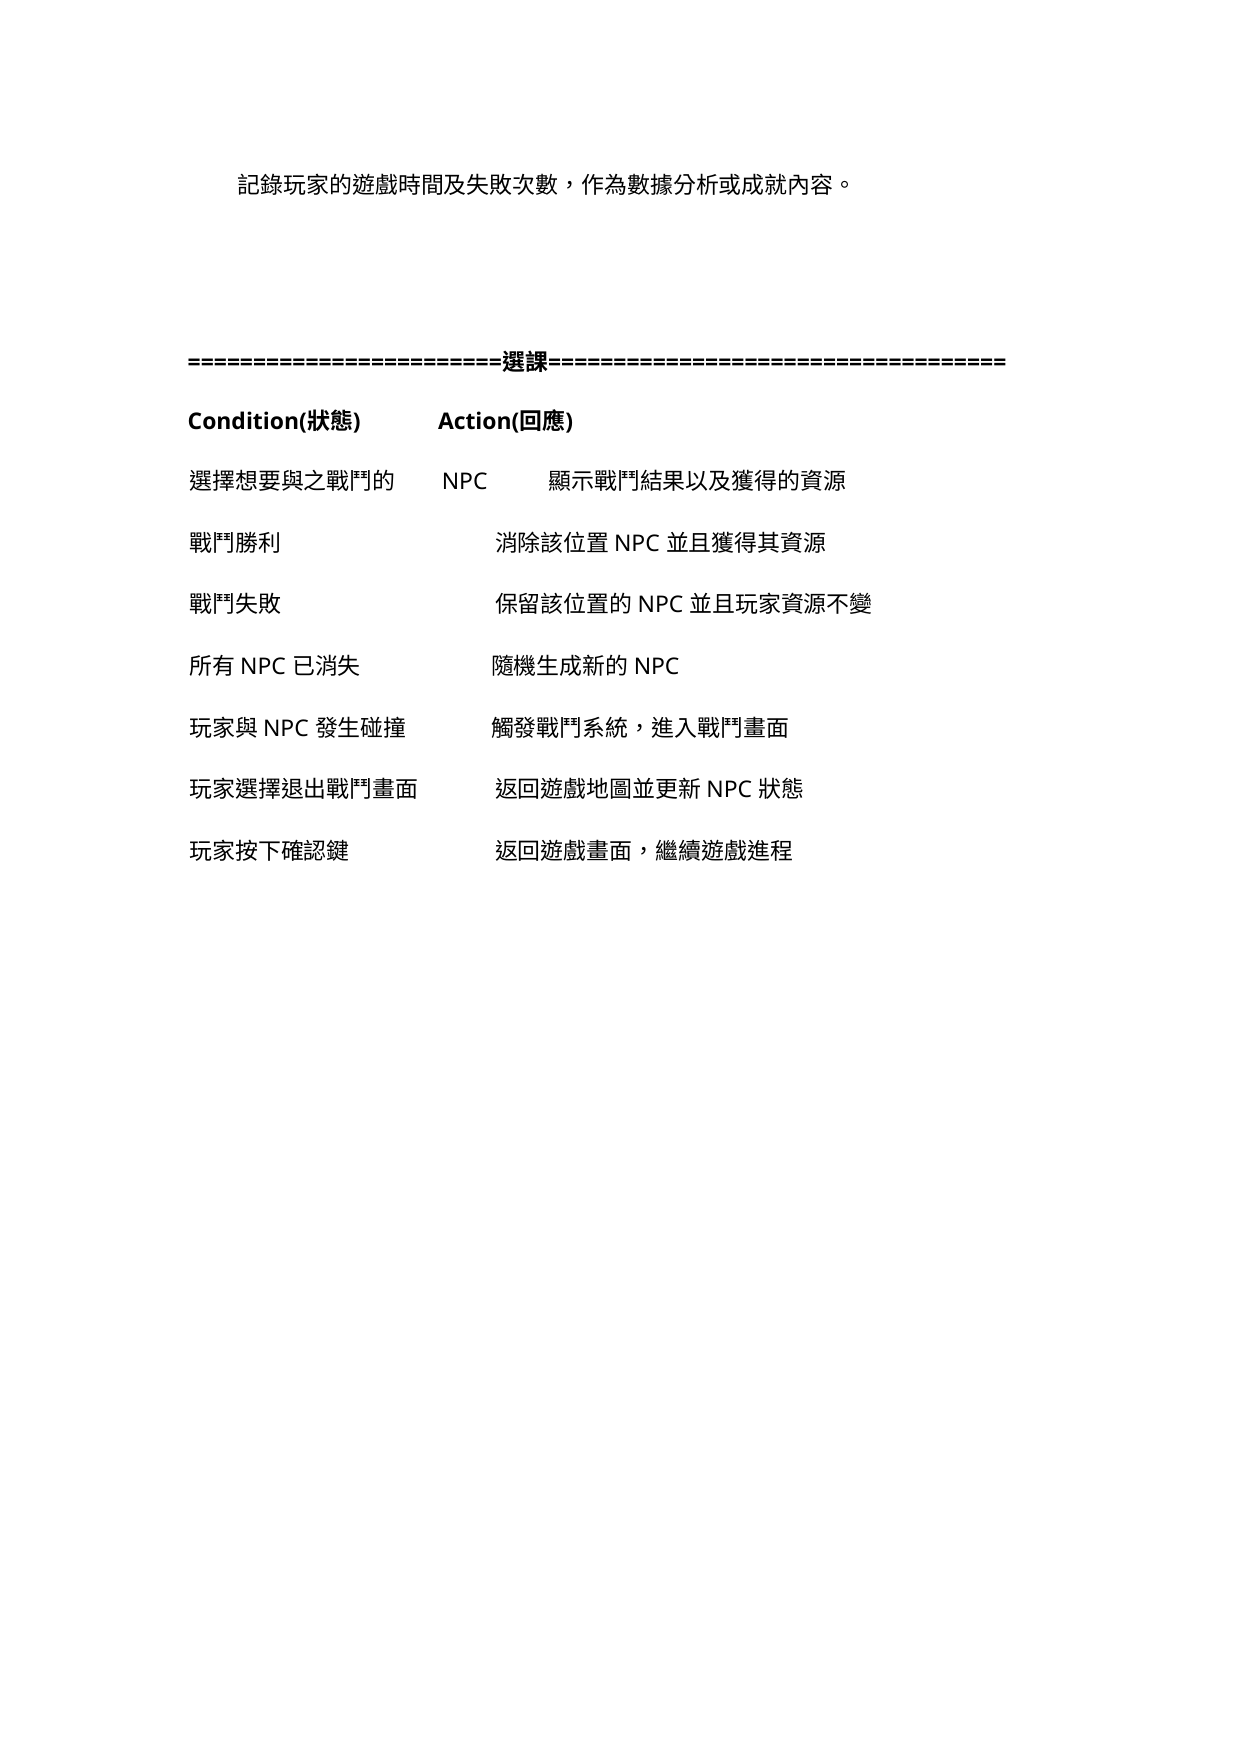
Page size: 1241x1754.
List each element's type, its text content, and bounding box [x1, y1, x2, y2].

table_header 玩家按下確認鍵 [188, 829, 356, 891]
text 記錄玩家的遊戲時間及失敗次數，作為數據分析或成就內容。 [237, 164, 1053, 202]
text ========================選課=================================== [187, 341, 1053, 379]
table_header 選擇想要與之戰鬥的 NPC [188, 460, 546, 521]
table_header 玩家選擇退出戰鬥畫面 [188, 768, 424, 829]
table_header 觸發戰鬥系統，進入戰鬥畫面 [421, 706, 795, 767]
table_header 隨機生成新的 NPC [375, 644, 688, 706]
table_header 戰鬥勝利 [188, 521, 287, 583]
table_header 所有 NPC 已消失 [188, 644, 375, 706]
table_header 保留該位置的 NPC 並且玩家資源不變 [287, 583, 887, 644]
table_header 戰鬥失敗 [188, 583, 287, 644]
table_header 消除該位置NPC 並且獲得其資源 [287, 521, 835, 583]
table_header 玩家與 NPC 發生碰撞 [188, 706, 421, 767]
text Condition(狀態) Action(回應) [187, 400, 1053, 438]
table_header 返回遊戲地圖並更新 NPC 狀態 [425, 768, 818, 829]
table_header 返回遊戲畫面，繼續遊戲進程 [356, 829, 799, 891]
table_header 顯示戰鬥結果以及獲得的資源 [546, 460, 852, 521]
